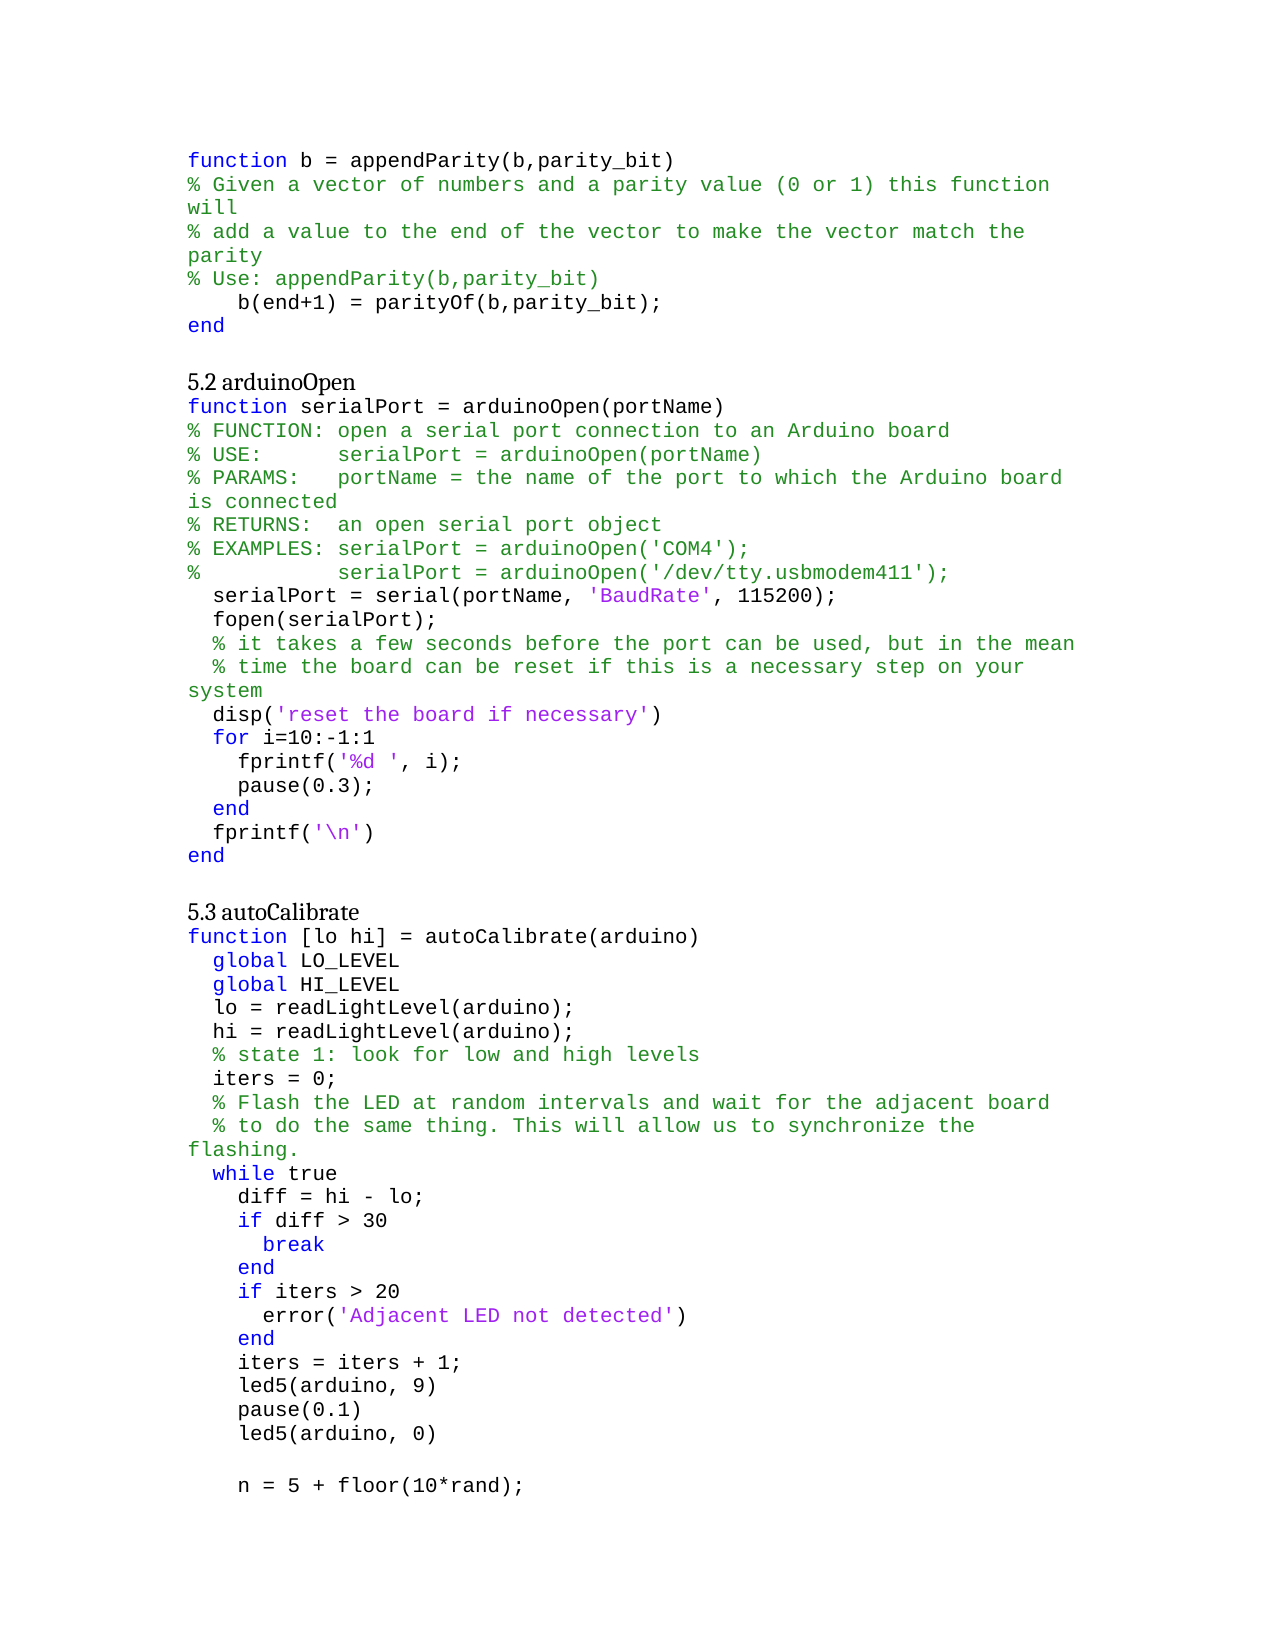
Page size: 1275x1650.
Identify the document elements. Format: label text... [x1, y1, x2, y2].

text % time the board can be reset if this is a necessary step on your system [187, 656, 1087, 704]
text n = 5 + floor(10*rand); [187, 1475, 1087, 1499]
text led5(arduino, 0) [187, 1423, 1087, 1446]
text % Given a vector of numbers and a parity value (0 or 1) this function will [187, 174, 1087, 221]
text global HI_LEVEL [187, 973, 1087, 997]
text iters = iters + 1; [187, 1352, 1087, 1376]
text % to do the same thing. This will allow us to synchronize the flashing. [187, 1115, 1087, 1163]
text % add a value to the end of the vector to make the vector match the parity [187, 221, 1087, 268]
text % Flash the LED at random intervals and wait for the adjacent board [187, 1092, 1087, 1115]
text lo = readLightLevel(arduino); [187, 997, 1087, 1021]
text end [187, 1328, 1087, 1352]
text b(end+1) = parityOf(b,parity_bit); [187, 292, 1087, 316]
text iters = 0; [187, 1068, 1087, 1092]
text end [187, 846, 1087, 869]
text pause(0.1) [187, 1399, 1087, 1423]
text led5(arduino, 9) [187, 1376, 1087, 1399]
text if diff > 30 [187, 1210, 1087, 1234]
text function [lo hi] = autoCalibrate(arduino) [187, 926, 1087, 950]
text diff = hi - lo; [187, 1186, 1087, 1210]
text % it takes a few seconds before the port can be used, but in the mean [187, 633, 1087, 656]
text % RETURNS: an open serial port object [187, 514, 1087, 538]
text for i=10:-1:1 [187, 727, 1087, 751]
text serialPort = serial(portName, 'BaudRate', 115200); [187, 585, 1087, 609]
text fprintf('%d ', i); [187, 751, 1087, 774]
text % state 1: look for low and high levels [187, 1044, 1087, 1068]
text % FUNCTION: open a serial port connection to an Arduino board [187, 420, 1087, 443]
text % serialPort = arduinoOpen('/dev/tty.usbmodem411'); [187, 562, 1087, 585]
text function b = appendParity(b,parity_bit) [187, 150, 1087, 174]
text % EXAMPLES: serialPort = arduinoOpen('COM4'); [187, 538, 1087, 562]
text end [187, 316, 1087, 339]
text % USE: serialPort = arduinoOpen(portName) [187, 443, 1087, 467]
text % PARAMS: portName = the name of the port to which the Arduino board is connected [187, 467, 1087, 514]
text global LO_LEVEL [187, 950, 1087, 973]
text if iters > 20 [187, 1281, 1087, 1304]
text fopen(serialPort); [187, 609, 1087, 633]
text hi = readLightLevel(arduino); [187, 1021, 1087, 1044]
text end [187, 1257, 1087, 1281]
text % Use: appendParity(b,parity_bit) [187, 268, 1087, 292]
text end [187, 798, 1087, 822]
text break [187, 1234, 1087, 1257]
text error('Adjacent LED not detected') [187, 1304, 1087, 1328]
text fprintf('\n') [187, 822, 1087, 846]
text function serialPort = arduinoOpen(portName) [187, 396, 1087, 420]
text 5.2 arduinoOpen [187, 367, 1087, 396]
text pause(0.3); [187, 774, 1087, 798]
text disp('reset the board if necessary') [187, 704, 1087, 727]
text while true [187, 1163, 1087, 1186]
text 5.3 autoCalibrate [187, 897, 1087, 926]
